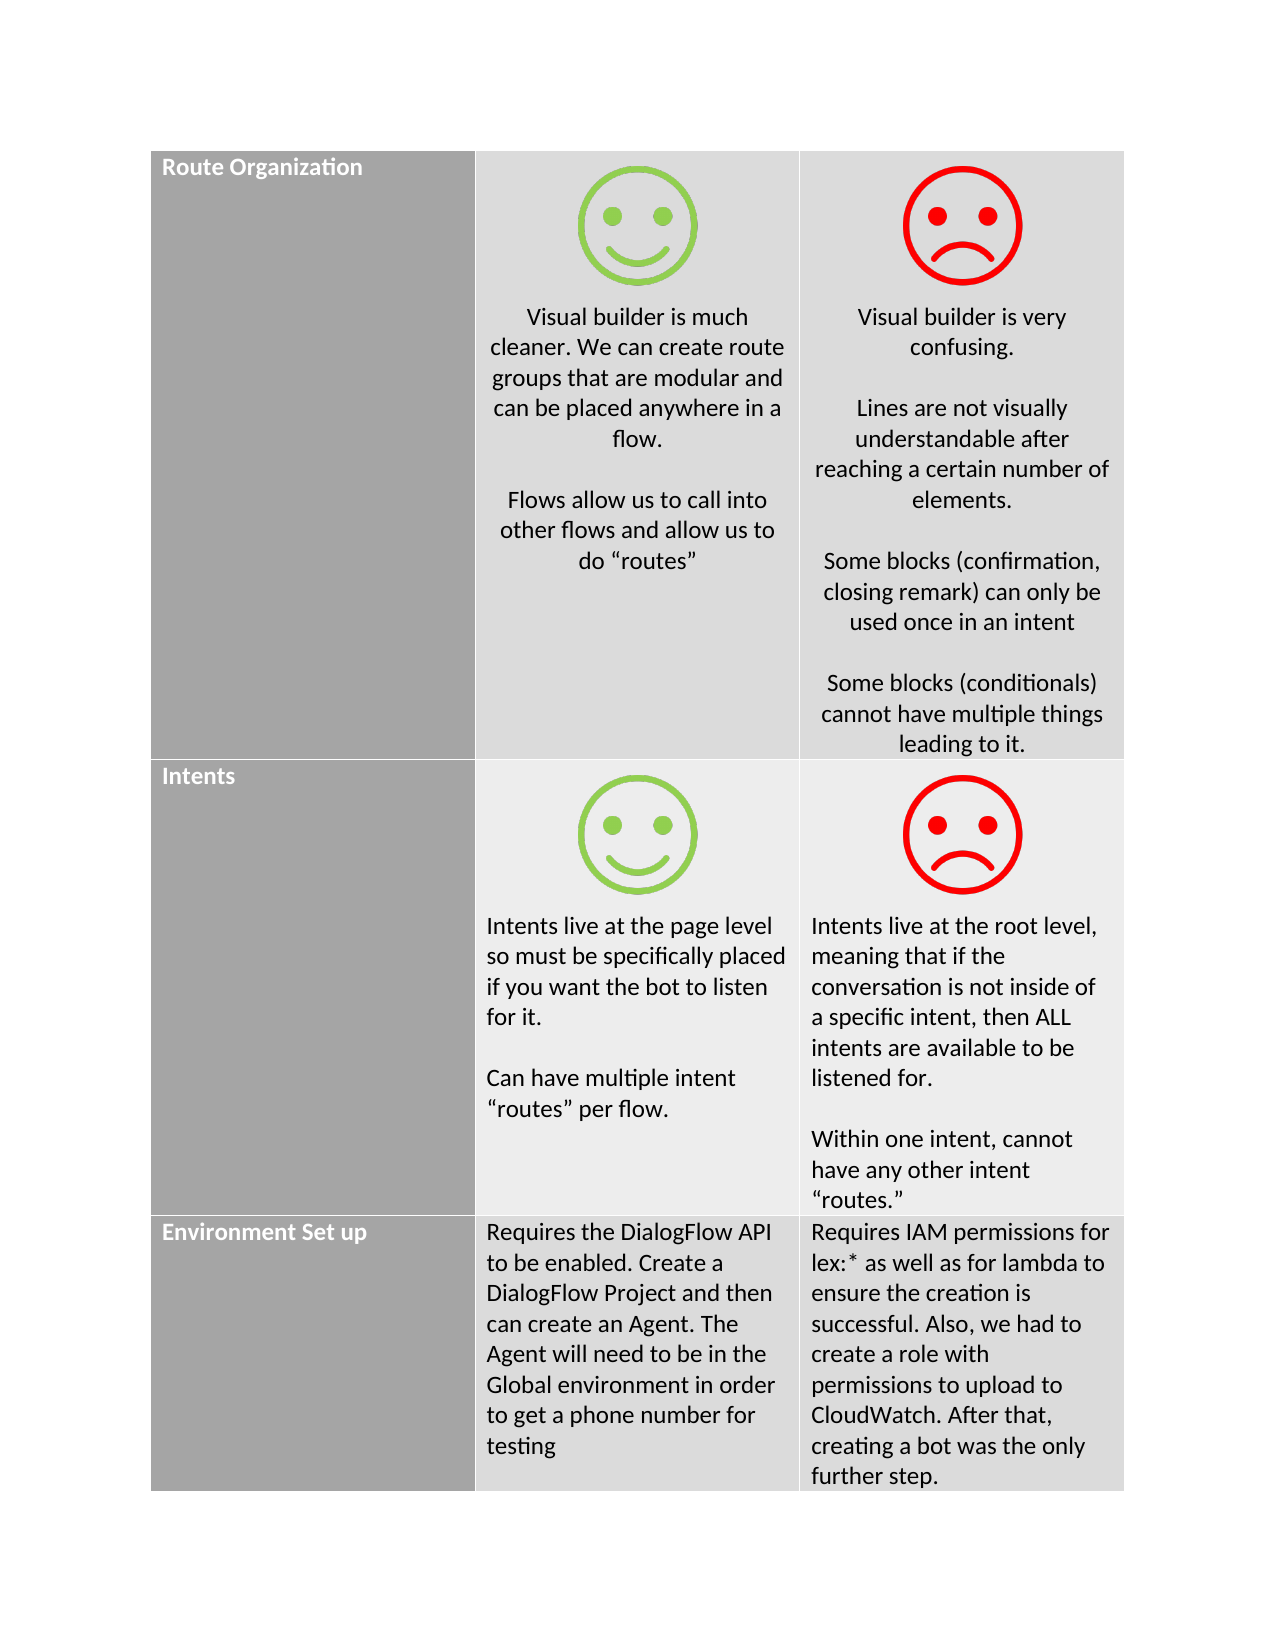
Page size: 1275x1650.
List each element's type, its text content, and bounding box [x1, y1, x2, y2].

table_cell Requires IAM permissions for lex:* as well as for lambda to ensure the creation is successful. Also, we had to create a role with permissions to upload to CloudWatch. After that, creating a bot was the only further step. [800, 1216, 1124, 1491]
table_cell Visual builder is very confusing. Lines are not visually understandable after reaching a certain number of elements. Some blocks (confirmation, closing remark) can only be used once in an intent Some blocks (conditionals) cannot have multiple things leading to it. [800, 151, 1124, 759]
table_cell Intents live at the page level so must be specifically placed if you want the bot to listen for it. Can have multiple intent “routes” per flow. [476, 760, 799, 1215]
picture [887, 760, 1038, 910]
table_cell Requires the DialogFlow API to be enabled. Create a DialogFlow Project and then can create an Agent. The Agent will need to be in the Global environment in order to get a phone number for testing [476, 1216, 799, 1491]
picture [562, 760, 713, 910]
table_cell Environment Set up [151, 1216, 475, 1491]
table_cell Route Organization [151, 151, 475, 759]
table_cell Intents live at the root level, meaning that if the conversation is not inside of a specific intent, then ALL intents are available to be listened for. Within one intent, cannot have any other intent “routes.” [800, 760, 1124, 1215]
picture [887, 151, 1038, 301]
picture [562, 151, 713, 301]
table_cell Intents [151, 760, 475, 1215]
table_cell Visual builder is much cleaner. We can create route groups that are modular and can be placed anywhere in a flow. Flows allow us to call into other flows and allow us to do “routes” [476, 151, 799, 759]
